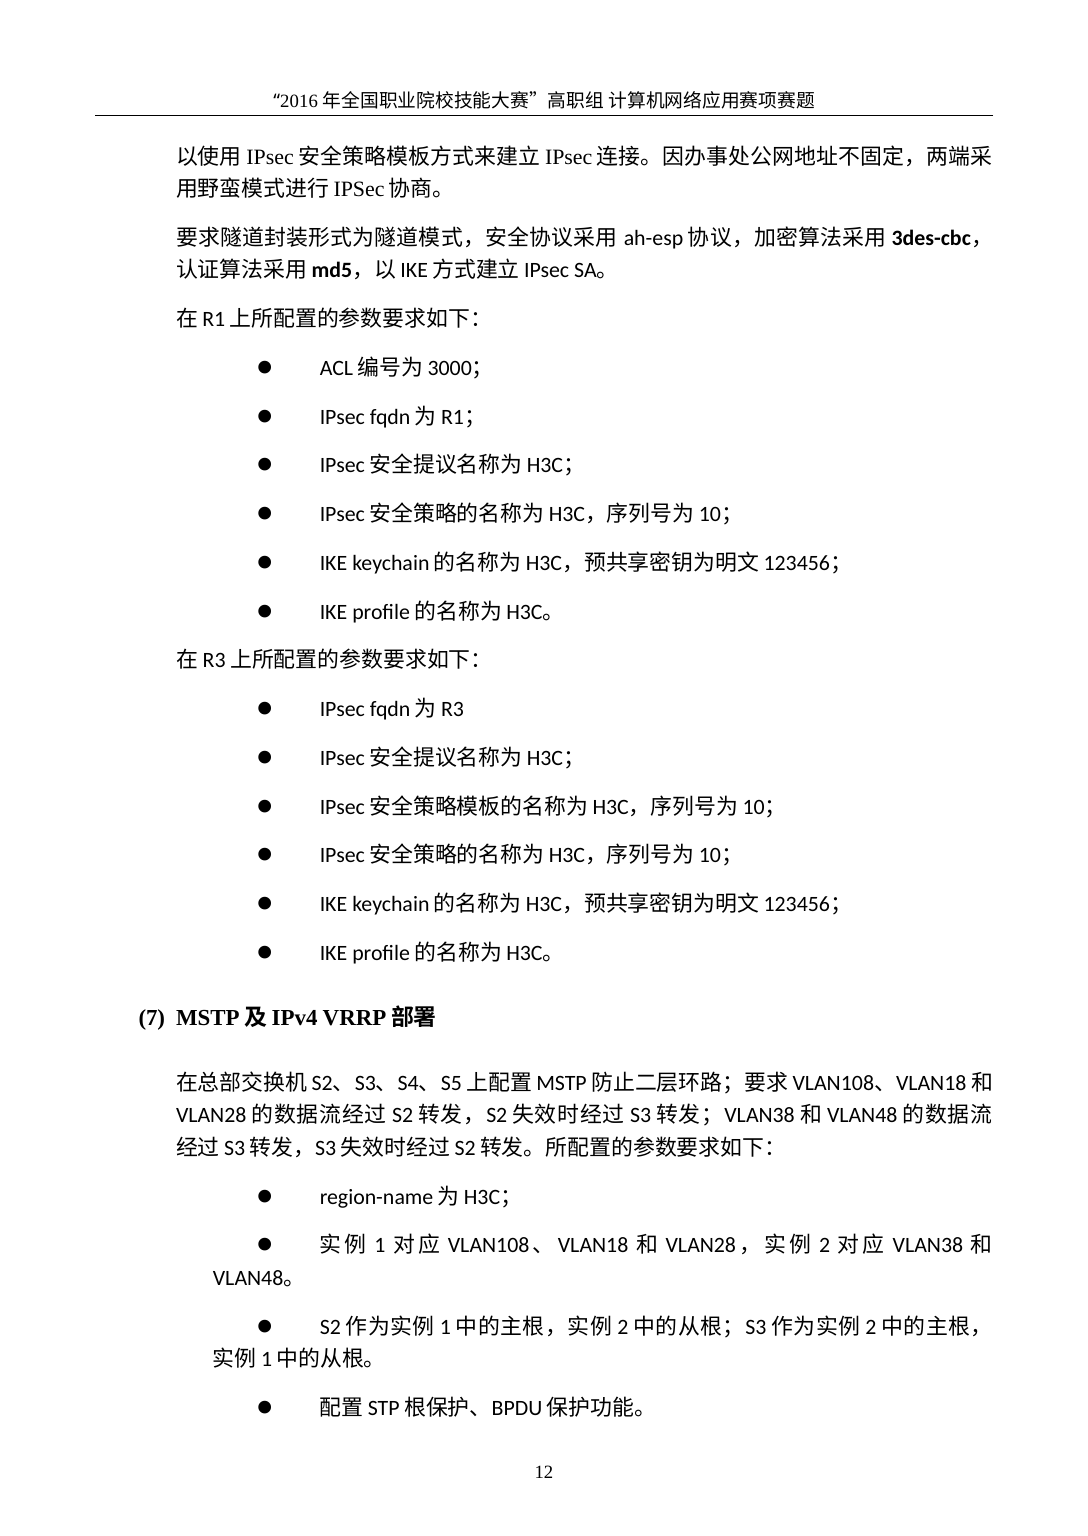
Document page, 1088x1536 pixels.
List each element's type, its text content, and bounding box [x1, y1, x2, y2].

list region-name为H3C； [213, 1178, 993, 1211]
list IKE profile的名称为H3C。 [213, 934, 993, 967]
text 在 R3上所配置的参数要求如下： [176, 642, 993, 674]
list MSTP及IPv4 VRRP部署 [138, 983, 993, 1048]
text 要求隧道封装形式为隧道模式，安全协议采用ah-esp协议，加密算法采用3des-cbc，认证算法采用md5，以IKE方式建立IPsec SA。 [176, 219, 993, 284]
list S2作为实例1中的主根，实例2中的从根；S3作为实例2中的主根，实例1中的从根。 [213, 1308, 993, 1373]
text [176, 138, 993, 203]
list IKE profile的名称为H3C。 [213, 593, 993, 626]
list IPsec安全提议名称为H3C； [213, 447, 993, 479]
list 配置STP根保护、BPDU保护功能。 [213, 1389, 993, 1422]
list IPsec安全策略的名称为H3C，序列号为10； [213, 837, 993, 869]
list 实例1对应VLAN108、VLAN18和VLAN28，实例2对应VLAN38和VLAN48。 [213, 1227, 993, 1292]
list IKE keychain的名称为H3C，预共享密钥为明文123456； [213, 544, 993, 577]
list IPsec安全提议名称为H3C； [213, 739, 993, 772]
text 在R1上所配置的参数要求如下： [176, 301, 993, 333]
list IPsec安全策略模板的名称为H3C，序列号为10； [213, 788, 993, 821]
list ACL编号为3000； [213, 349, 993, 382]
list IKE keychain的名称为H3C，预共享密钥为明文123456； [213, 886, 993, 918]
list IPsec安全策略的名称为H3C，序列号为10； [213, 496, 993, 528]
list IPsec fqdn为R3 [213, 691, 993, 723]
list IPsec fqdn为R1； [213, 398, 993, 431]
text 在总部交换机S2、S3、S4、S5上配置MSTP防止二层环路；要求VLAN108、VLAN18和VLAN28的数据流经过S2转发，S2失效时经过S3转发；VLAN38和VLAN48的数据流经过S3转发，S3失效时经过S2转发。所配置的参数要求如下： [176, 1064, 993, 1162]
